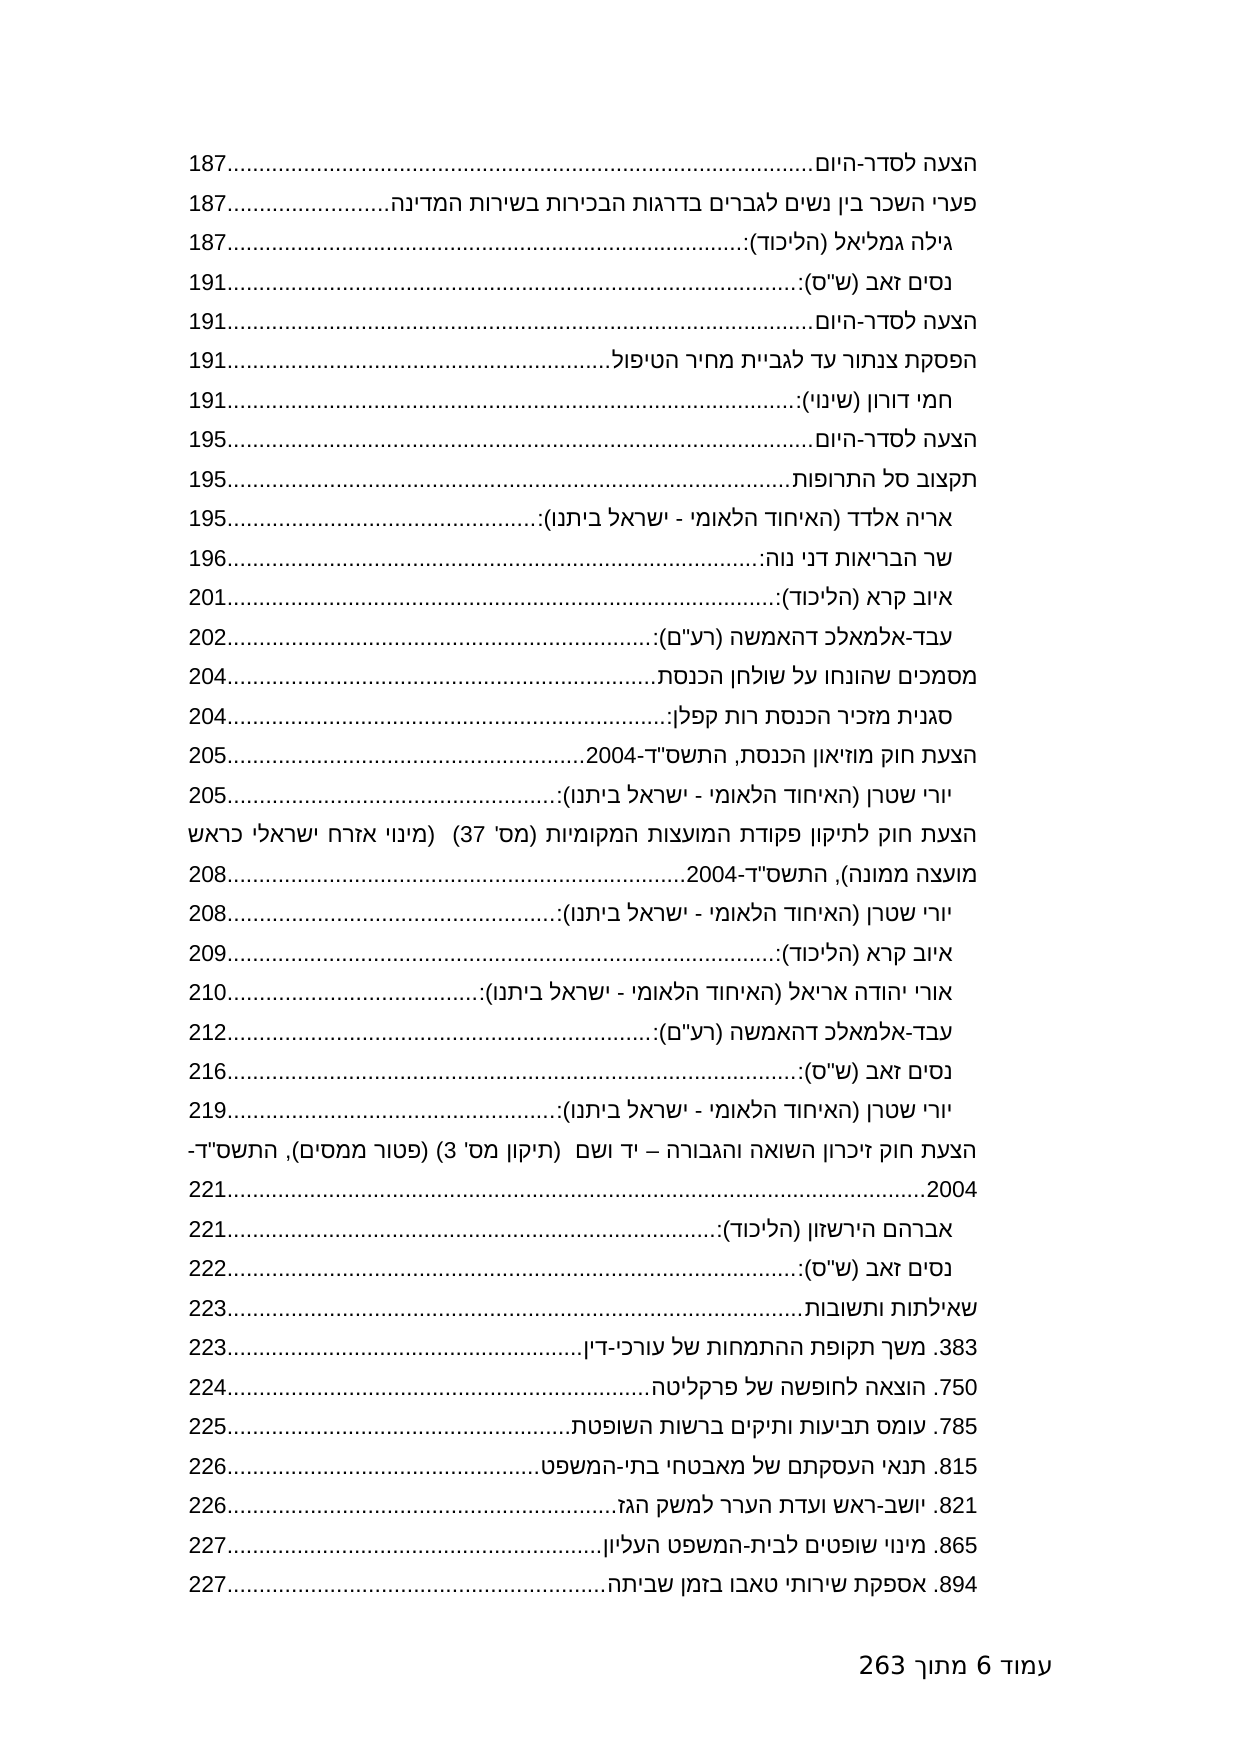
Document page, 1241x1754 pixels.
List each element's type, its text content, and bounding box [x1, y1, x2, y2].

text הצעת חוק מוזיאון הכנסת, התשס"ד-2004 205 [187, 742, 978, 768]
text הפסקת צנתור עד לגביית מחיר הטיפול 191 [187, 347, 978, 374]
text סגנית מזכיר הכנסת רות קפלן: 204 [187, 703, 953, 729]
text הצעת חוק זיכרון השואה והגבורה – יד ושם (תיקון מס' 3) (פטור ממסים), התשס"ד-2004 221 [187, 1137, 978, 1203]
text גילה גמליאל (הליכוד): 187 [187, 229, 953, 255]
text אורי יהודה אריאל (האיחוד הלאומי - ישראל ביתנו): 210 [187, 979, 953, 1005]
text תקצוב סל התרופות 195 [187, 466, 978, 492]
text 750. הוצאה לחופשה של פרקליטה 224 [187, 1374, 978, 1400]
text יורי שטרן (האיחוד הלאומי - ישראל ביתנו): 208 [187, 900, 953, 926]
text יורי שטרן (האיחוד הלאומי - ישראל ביתנו): 205 [187, 782, 953, 808]
text שאילתות ותשובות 223 [187, 1295, 978, 1321]
text הצעה לסדר-היום 187 [187, 150, 978, 176]
text 894. אספקת שירותי טאבו בזמן שביתה 227 [187, 1571, 978, 1598]
text נסים זאב (ש"ס): 191 [187, 268, 953, 295]
text מסמכים שהונחו על שולחן הכנסת 204 [187, 663, 978, 689]
text הצעה לסדר-היום 191 [187, 308, 978, 334]
text אריה אלדד (האיחוד הלאומי - ישראל ביתנו): 195 [187, 505, 953, 532]
text נסים זאב (ש"ס): 222 [187, 1255, 953, 1282]
text פערי השכר בין נשים לגברים בדרגות הבכירות בשירות המדינה 187 [187, 189, 978, 216]
text 785. עומס תביעות ותיקים ברשות השופטת 225 [187, 1413, 978, 1440]
text נסים זאב (ש"ס): 216 [187, 1058, 953, 1084]
text איוב קרא (הליכוד): 201 [187, 584, 953, 611]
text אברהם הירשזון (הליכוד): 221 [187, 1216, 953, 1242]
text עבד-אלמאלכ דהאמשה (רע"ם): 212 [187, 1018, 953, 1045]
text הצעה לסדר-היום 195 [187, 426, 978, 453]
text יורי שטרן (האיחוד הלאומי - ישראל ביתנו): 219 [187, 1097, 953, 1124]
text 865. מינוי שופטים לבית-המשפט העליון 227 [187, 1532, 978, 1558]
text חמי דורון (שינוי): 191 [187, 387, 953, 413]
text שר הבריאות דני נוה: 196 [187, 545, 953, 571]
text עבד-אלמאלכ דהאמשה (רע"ם): 202 [187, 624, 953, 650]
text איוב קרא (הליכוד): 209 [187, 939, 953, 966]
text הצעת חוק לתיקון פקודת המועצות המקומיות (מס' 37) (מינוי אזרח ישראלי כראש מועצה ממונה), התשס"ד-2004 208 [187, 821, 978, 887]
text 821. יושב-ראש ועדת הערר למשק הגז 226 [187, 1492, 978, 1519]
text 815. תנאי העסקתם של מאבטחי בתי-המשפט 226 [187, 1453, 978, 1479]
text 383. משך תקופת ההתמחות של עורכי-דין 223 [187, 1334, 978, 1361]
